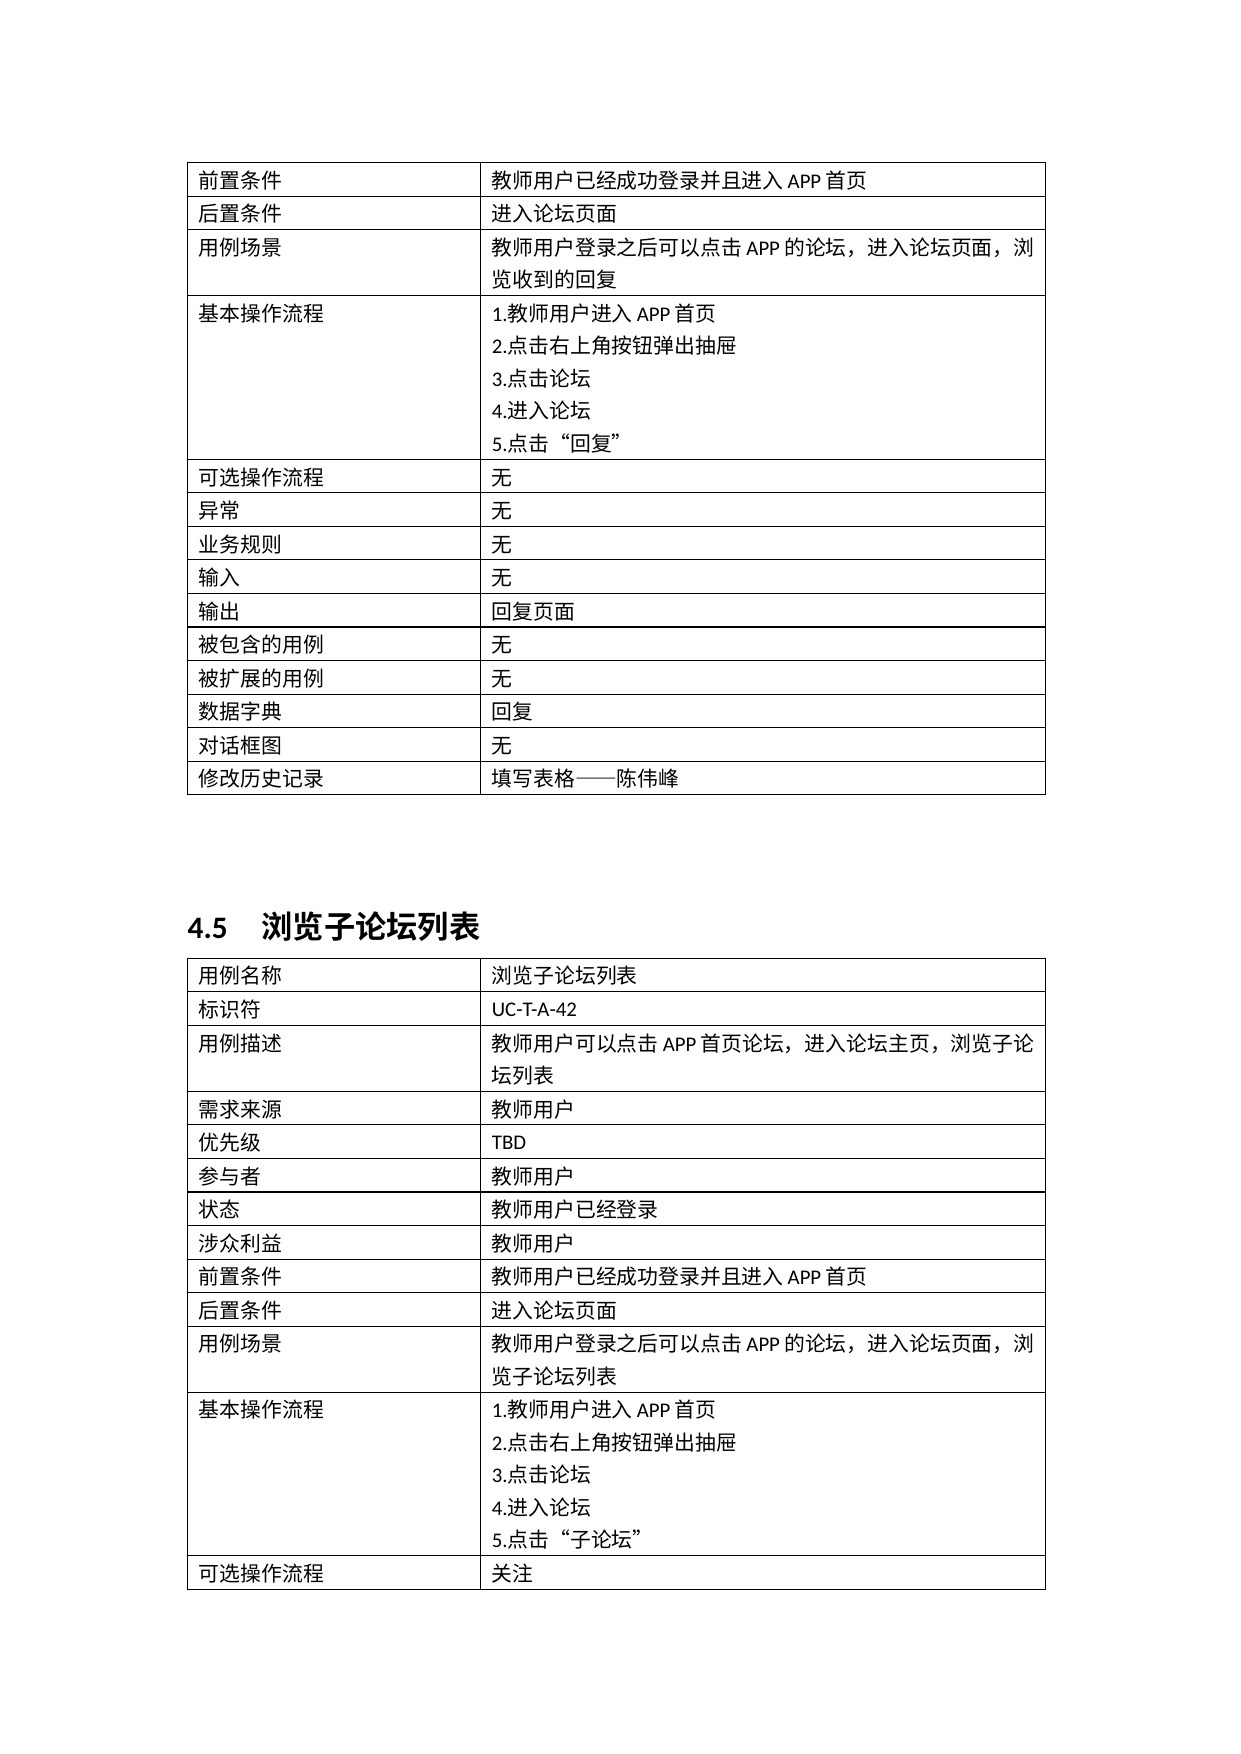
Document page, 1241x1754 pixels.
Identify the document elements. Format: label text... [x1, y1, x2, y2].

table_cell 填写表格——陈伟峰 [481, 762, 1045, 794]
table_header 浏览子论坛列表 [481, 959, 1045, 991]
table_cell 无 [481, 628, 1045, 660]
table_cell 无 [481, 527, 1045, 559]
table_cell 用例场景 [188, 1327, 480, 1392]
table_cell 参与者 [188, 1159, 480, 1191]
table_cell 教师用户已经成功登录并且进入APP首页 [481, 1260, 1045, 1292]
table_header 用例名称 [188, 959, 480, 991]
table_cell TBD [481, 1125, 1045, 1158]
text 浏览子论坛列表 [187, 893, 1053, 958]
table_cell 基本操作流程 [188, 1393, 480, 1555]
table_cell 无 [481, 493, 1045, 526]
table_cell 回复页面 [481, 594, 1045, 626]
table_cell 异常 [188, 493, 480, 526]
table_cell 教师用户可以点击APP首页论坛，进入论坛主页，浏览子论坛列表 [481, 1026, 1045, 1091]
table_cell 进入论坛页面 [481, 197, 1045, 229]
table_cell 后置条件 [188, 1293, 480, 1326]
table_cell UC-T-A-42 [481, 992, 1045, 1025]
table_cell 前置条件 [188, 163, 480, 196]
table_cell 后置条件 [188, 197, 480, 229]
table_cell 回复 [481, 695, 1045, 727]
table_cell 无 [481, 728, 1045, 761]
table_cell 修改历史记录 [188, 762, 480, 794]
table_cell 用例描述 [188, 1026, 480, 1091]
table_cell 数据字典 [188, 695, 480, 727]
table_cell 标识符 [188, 992, 480, 1025]
table_cell 可选操作流程 [188, 1556, 480, 1589]
table_cell 可选操作流程 [188, 460, 480, 492]
table_cell 关注 [481, 1556, 1045, 1589]
table_cell 基本操作流程 [188, 296, 480, 459]
table_cell 状态 [188, 1193, 480, 1225]
table_cell 教师用户 [481, 1226, 1045, 1258]
table_cell 输入 [188, 560, 480, 593]
table_cell 教师用户 [481, 1092, 1045, 1124]
table_cell 涉众利益 [188, 1226, 480, 1258]
table_cell 被扩展的用例 [188, 661, 480, 693]
table_cell 无 [481, 661, 1045, 693]
table_cell 对话框图 [188, 728, 480, 761]
table_cell 输出 [188, 594, 480, 626]
table_cell 进入论坛页面 [481, 1293, 1045, 1326]
table_cell 被包含的用例 [188, 628, 480, 660]
table_cell 教师用户 [481, 1159, 1045, 1191]
table_cell 教师用户登录之后可以点击APP的论坛，进入论坛页面，浏览收到的回复 [481, 230, 1045, 295]
table_cell 1.教师用户进入APP首页 2.点击右上角按钮弹出抽屉 3.点击论坛 4.进入论坛 5.点击“子论坛” [481, 1393, 1045, 1555]
table_cell 教师用户已经成功登录并且进入APP首页 [481, 163, 1045, 196]
table_cell 无 [481, 460, 1045, 492]
table_cell 无 [481, 560, 1045, 593]
table_cell 前置条件 [188, 1260, 480, 1292]
table_cell 1.教师用户进入APP首页 2.点击右上角按钮弹出抽屉 3.点击论坛 4.进入论坛 5.点击“回复” [481, 296, 1045, 459]
table_cell 用例场景 [188, 230, 480, 295]
table_cell 优先级 [188, 1125, 480, 1158]
table_cell 教师用户登录之后可以点击APP的论坛，进入论坛页面，浏览子论坛列表 [481, 1327, 1045, 1392]
table_cell 业务规则 [188, 527, 480, 559]
table_cell 教师用户已经登录 [481, 1193, 1045, 1225]
table_cell 需求来源 [188, 1092, 480, 1124]
